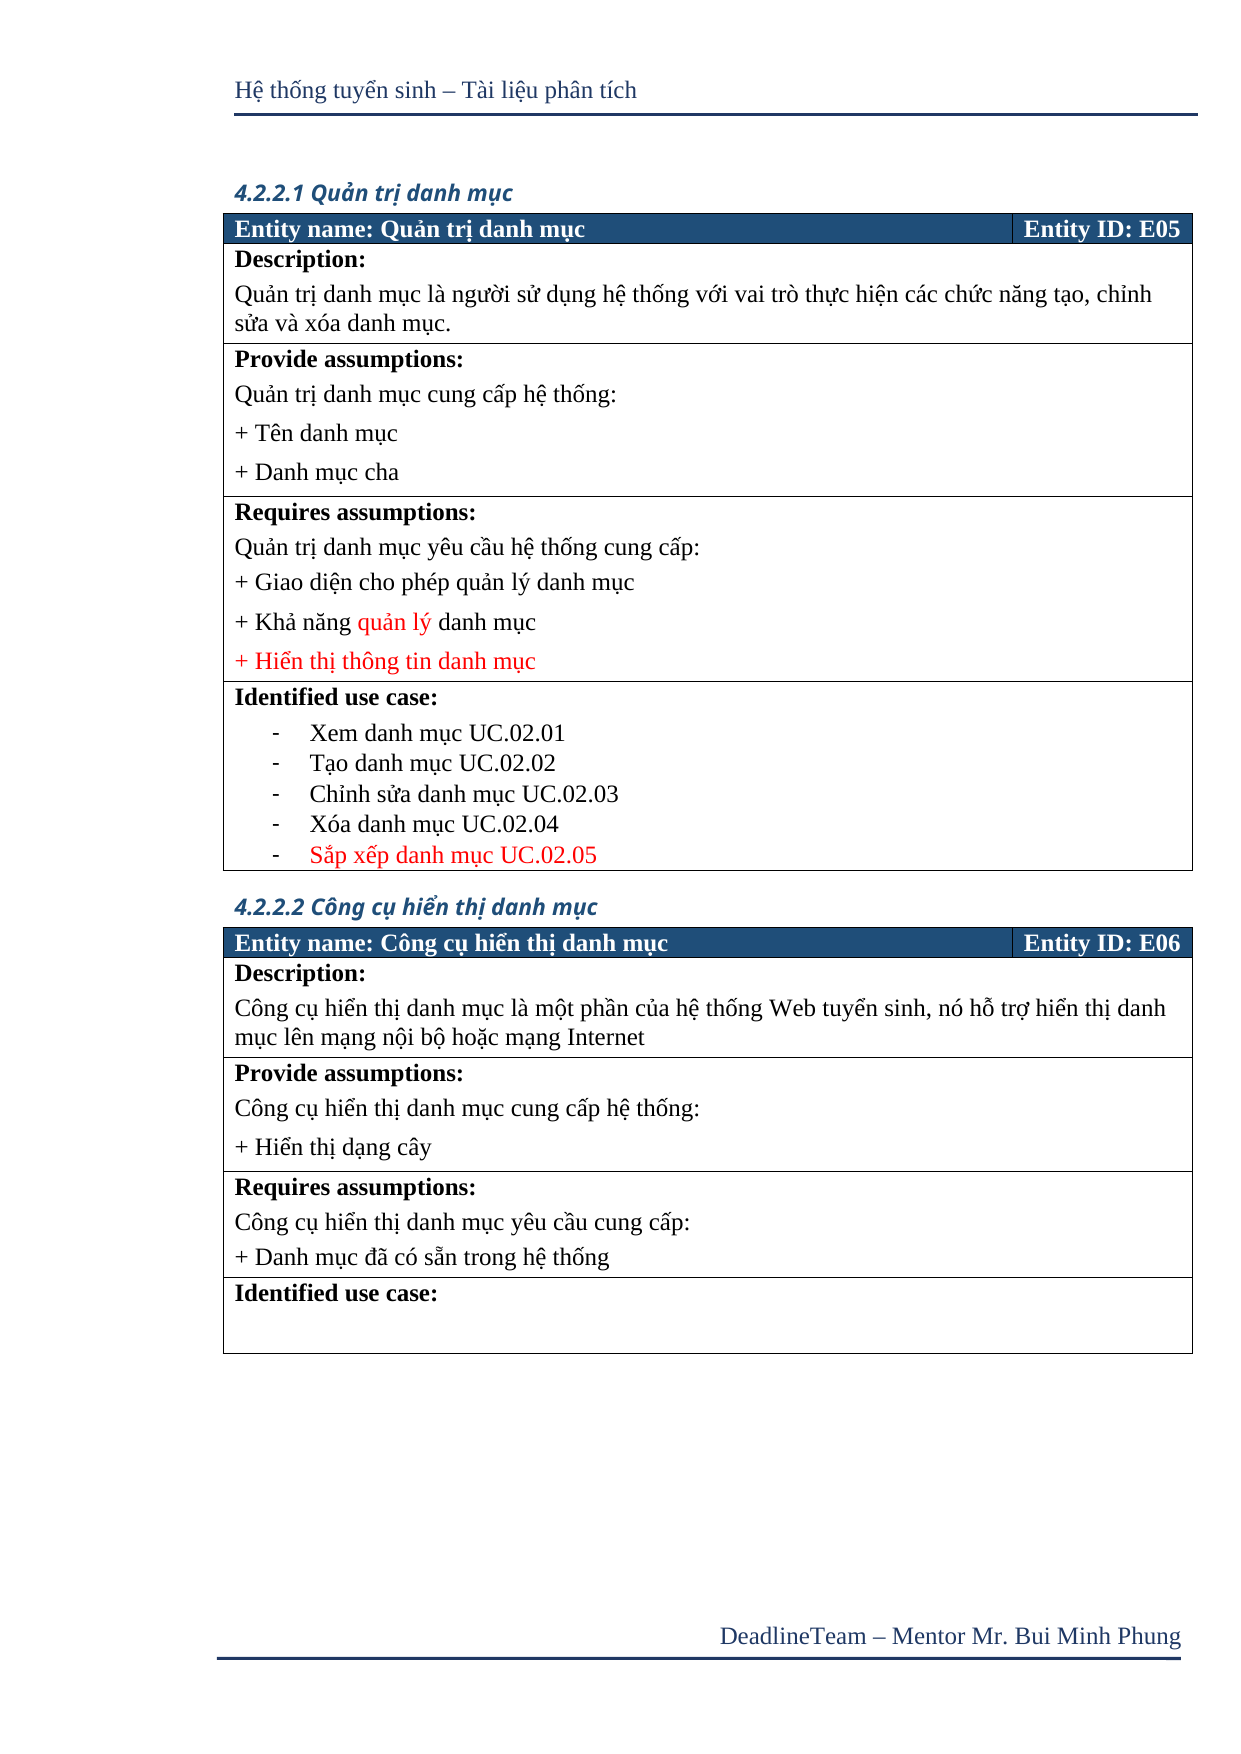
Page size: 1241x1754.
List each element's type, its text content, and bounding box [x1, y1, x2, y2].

table_header Entity ID: E05 [1013, 214, 1192, 243]
table_cell Identified use case: Xem danh mục UC.02.01 Tạo danh mục UC.02.02 Chỉnh sửa danh mục UC.02.03 Xóa danh mục UC.02.04 Sắp xếp danh mục UC.02.05 [224, 682, 1192, 869]
table_header Entity ID: E06 [1013, 928, 1192, 957]
subtitle 4.2.2.2 Công cụ hiển thị danh mục [234, 891, 1181, 923]
table_cell Requires assumptions: Quản trị danh mục yêu cầu hệ thống cung cấp: + Giao diện cho phép quản lý danh mục + Khả năng quản lý danh mục + Hiển thị thông tin danh mục [224, 497, 1192, 681]
table_header Entity name: Công cụ hiển thị danh mục [224, 928, 1012, 957]
subtitle 4.2.2.1 Quản trị danh mục [234, 177, 1181, 208]
table_cell Description: Công cụ hiển thị danh mục là một phần của hệ thống Web tuyển sinh, nó hỗ trợ hiển thị danh mục lên mạng nội bộ hoặc mạng Internet [224, 958, 1192, 1057]
table_header Entity name: Quản trị danh mục [224, 214, 1012, 243]
table_cell Requires assumptions: Công cụ hiển thị danh mục yêu cầu cung cấp: + Danh mục đã có sẵn trong hệ thống [224, 1172, 1192, 1277]
table_cell Provide assumptions: Công cụ hiển thị danh mục cung cấp hệ thống: + Hiển thị dạng cây [224, 1058, 1192, 1171]
table_cell Identified use case: [224, 1278, 1192, 1352]
table_cell Provide assumptions: Quản trị danh mục cung cấp hệ thống: + Tên danh mục + Danh mục cha [224, 344, 1192, 496]
table_cell Description: Quản trị danh mục là người sử dụng hệ thống với vai trò thực hiện các chức năng tạo, chỉnh sửa và xóa danh mục. [224, 244, 1192, 343]
